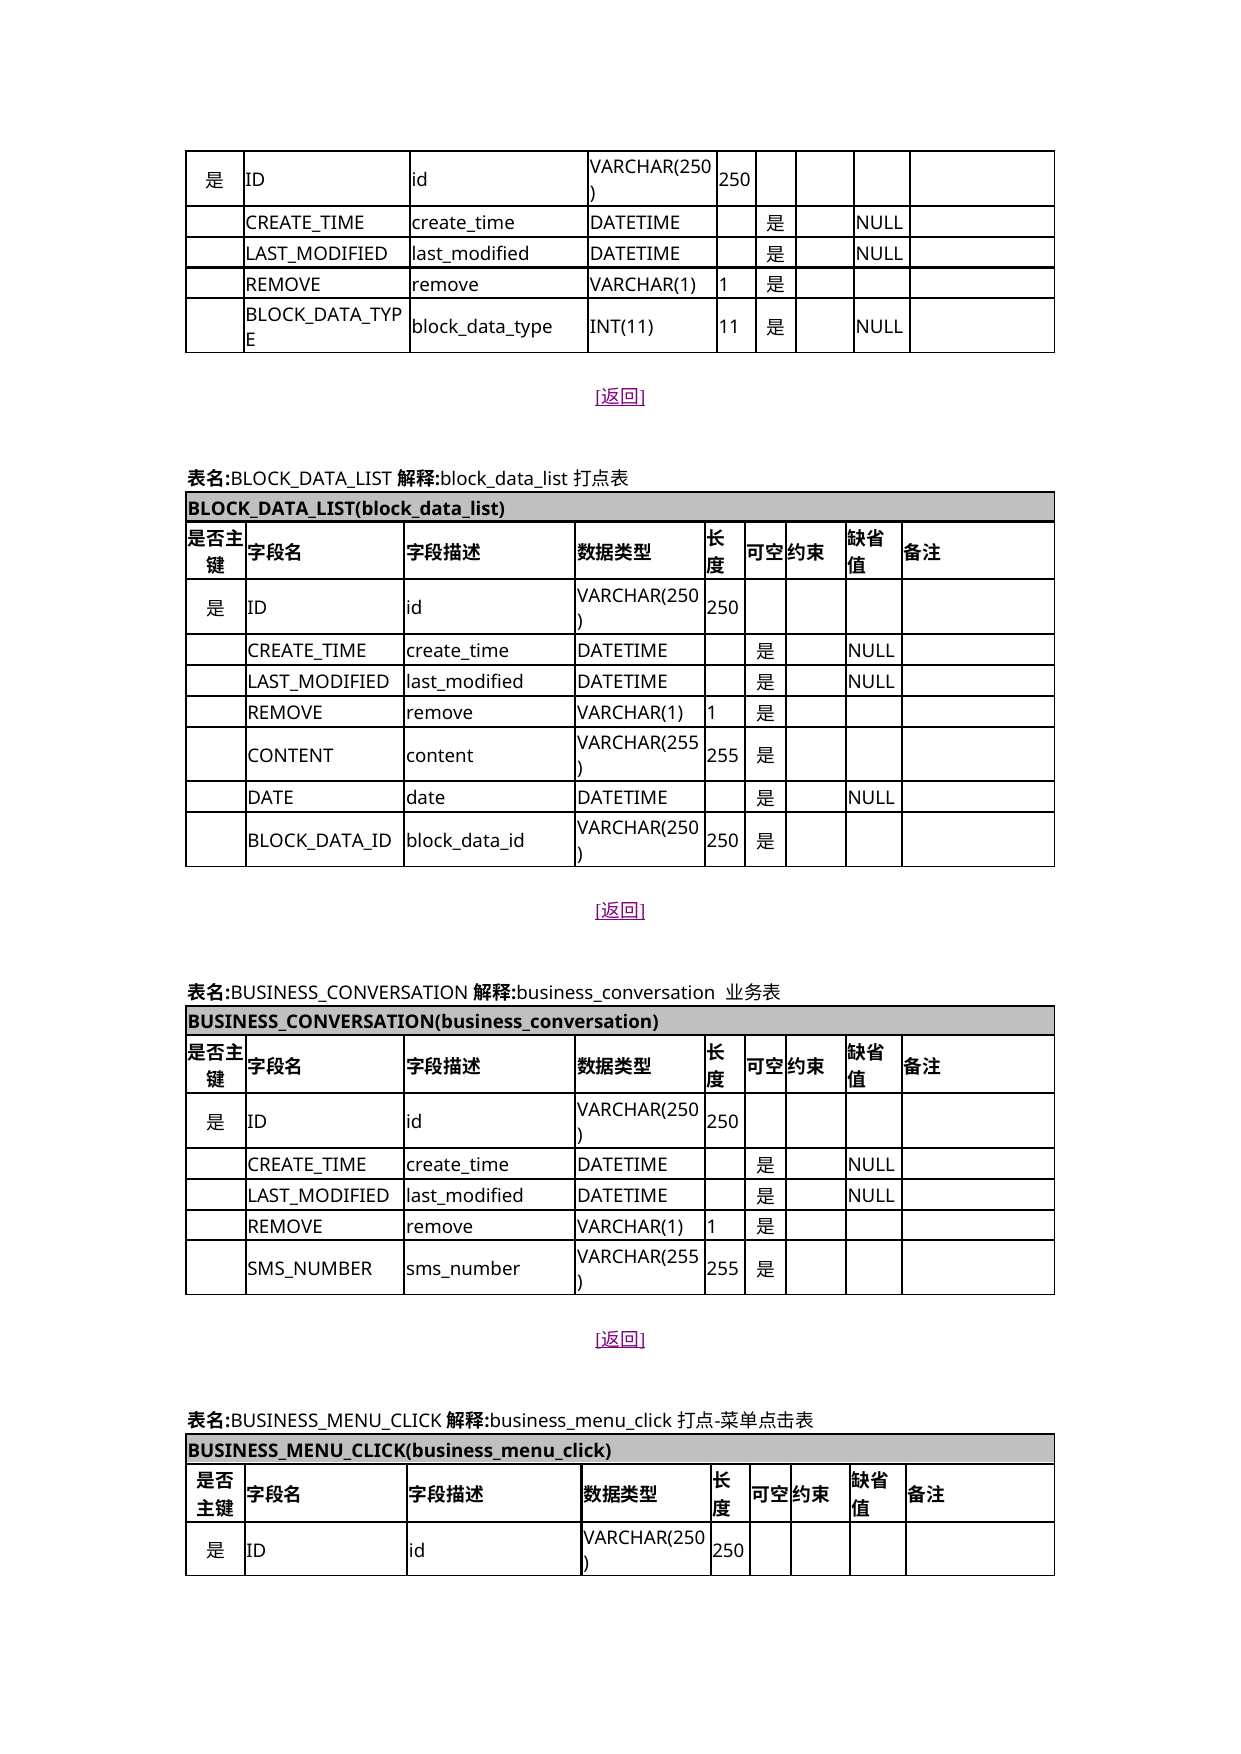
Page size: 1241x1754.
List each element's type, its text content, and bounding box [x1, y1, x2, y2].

table_cell VARCHAR(255) [576, 728, 704, 780]
table_cell VARCHAR(1) [576, 1211, 704, 1239]
table_cell [847, 728, 901, 780]
table_cell NULL [847, 1149, 901, 1178]
table_cell [187, 697, 245, 726]
table_cell 是 [746, 697, 785, 726]
table_cell create_time [405, 1149, 574, 1178]
table_cell [903, 782, 1054, 811]
table_cell 数据类型 [576, 1036, 704, 1092]
table_cell 长度 [706, 1036, 744, 1092]
table_header BUSINESS_MENU_CLICK(business_menu_click) [187, 1435, 1054, 1462]
table_cell [903, 635, 1054, 664]
table_cell 250 [718, 152, 755, 205]
table_cell [718, 207, 755, 236]
table_cell VARCHAR(250) [576, 1094, 704, 1147]
table_cell [787, 1180, 845, 1208]
table_cell 是 [757, 207, 795, 236]
table_cell [187, 1211, 245, 1239]
table_cell [911, 152, 1054, 205]
table_cell [903, 813, 1054, 866]
table_cell block_data_type [411, 299, 587, 352]
table_cell 250 [712, 1523, 749, 1575]
table_cell DATETIME [576, 1180, 704, 1208]
table_cell 1 [718, 269, 755, 297]
table_cell 约束 [792, 1465, 849, 1521]
table_cell [797, 152, 853, 205]
table_cell [903, 1149, 1054, 1178]
table_cell [187, 299, 243, 352]
table_cell CREATE_TIME [247, 1149, 403, 1178]
table_cell remove [405, 697, 574, 726]
table_cell [187, 635, 245, 664]
table_cell DATE [247, 782, 403, 811]
table_cell 可空 [746, 523, 785, 578]
table_header BLOCK_DATA_LIST(block_data_list) [187, 493, 1054, 520]
table_cell 11 [718, 299, 755, 352]
table_cell 缺省值 [851, 1465, 905, 1521]
table_cell DATETIME [576, 782, 704, 811]
table_cell last_modified [405, 1180, 574, 1208]
table_cell [787, 1094, 845, 1147]
table_cell [903, 1094, 1054, 1147]
table_cell [187, 813, 245, 866]
table_cell [787, 697, 845, 726]
table_cell [903, 666, 1054, 695]
table_cell 是 [746, 1180, 785, 1208]
table_cell content [405, 728, 574, 780]
text [返回] [187, 896, 1053, 923]
table_cell REMOVE [247, 697, 403, 726]
table_cell [751, 1523, 790, 1575]
table_cell [787, 1211, 845, 1239]
table_cell 字段描述 [405, 1036, 574, 1092]
table_cell 可空 [746, 1036, 785, 1092]
table_cell [855, 269, 909, 297]
table_cell 是 [746, 635, 785, 664]
table_cell [187, 1149, 245, 1178]
table_cell DATETIME [576, 666, 704, 695]
table_cell 1 [706, 697, 744, 726]
table_cell [903, 697, 1054, 726]
text [返回] [187, 382, 1053, 409]
table_cell DATETIME [589, 238, 716, 266]
table_cell DATETIME [576, 1149, 704, 1178]
table_cell [903, 1211, 1054, 1239]
table_cell [187, 728, 245, 780]
table_cell [787, 728, 845, 780]
table_cell 数据类型 [583, 1465, 710, 1521]
table_cell [797, 238, 853, 266]
table_cell 是否主键 [187, 523, 245, 578]
table_cell NULL [847, 1180, 901, 1208]
table_cell NULL [847, 635, 901, 664]
table_cell [746, 580, 785, 633]
table_cell [907, 1523, 1054, 1575]
table_cell 备注 [903, 1036, 1054, 1092]
table_cell id [411, 152, 587, 205]
table_cell 是 [746, 782, 785, 811]
table_cell [187, 207, 243, 236]
table_cell [911, 269, 1054, 297]
table_cell 字段名 [246, 1465, 406, 1521]
table_cell [187, 666, 245, 695]
table_cell ID [246, 1523, 406, 1575]
table_cell 是 [187, 1094, 245, 1147]
table_cell 约束 [787, 523, 845, 578]
table_cell LAST_MODIFIED [245, 238, 409, 266]
table_cell ID [247, 580, 403, 633]
table_cell 250 [706, 580, 744, 633]
table_cell block_data_id [405, 813, 574, 866]
table_cell id [405, 580, 574, 633]
table_cell [718, 238, 755, 266]
table_cell [706, 1180, 744, 1208]
table_cell [187, 782, 245, 811]
table_cell [847, 813, 901, 866]
table_cell NULL [847, 782, 901, 811]
table_cell [187, 238, 243, 266]
table_cell 长度 [712, 1465, 749, 1521]
table_cell LAST_MODIFIED [247, 1180, 403, 1208]
table_cell [847, 1094, 901, 1147]
table_cell [787, 635, 845, 664]
table_cell 250 [706, 813, 744, 866]
table_cell 是 [187, 1523, 244, 1575]
table_cell create_time [411, 207, 587, 236]
table_cell 是 [746, 728, 785, 780]
table_cell 是 [746, 1241, 785, 1294]
table_cell 数据类型 [576, 523, 704, 578]
table_cell [787, 1241, 845, 1294]
table_cell ID [245, 152, 409, 205]
table_cell [847, 1211, 901, 1239]
table_cell NULL [847, 666, 901, 695]
table_cell [787, 580, 845, 633]
table_cell [187, 269, 243, 297]
table_cell NULL [855, 207, 909, 236]
table_cell [792, 1523, 849, 1575]
text [返回] [187, 1324, 1053, 1351]
table_cell 字段描述 [405, 523, 574, 578]
table_cell 是 [757, 299, 795, 352]
table_cell 可空 [751, 1465, 790, 1521]
table_cell NULL [855, 238, 909, 266]
table_cell date [405, 782, 574, 811]
table_cell [706, 1149, 744, 1178]
table_cell [847, 697, 901, 726]
table_cell 字段名 [247, 523, 403, 578]
table_cell [187, 1241, 245, 1294]
table_cell id [405, 1094, 574, 1147]
table_cell CONTENT [247, 728, 403, 780]
table_cell DATETIME [576, 635, 704, 664]
table_cell 缺省值 [847, 1036, 901, 1092]
table_cell VARCHAR(250) [589, 152, 716, 205]
table_cell [797, 207, 853, 236]
table_cell [855, 152, 909, 205]
table_cell VARCHAR(255) [576, 1241, 704, 1294]
table_cell 是 [746, 666, 785, 695]
table_cell LAST_MODIFIED [247, 666, 403, 695]
table_cell ID [247, 1094, 403, 1147]
table_cell NULL [855, 299, 909, 352]
table_cell VARCHAR(250) [583, 1523, 710, 1575]
table_cell [911, 299, 1054, 352]
table_cell [911, 238, 1054, 266]
table_cell [706, 635, 744, 664]
table_cell 1 [706, 1211, 744, 1239]
table_cell 约束 [787, 1036, 845, 1092]
table_cell 是 [187, 580, 245, 633]
table_cell 是 [746, 813, 785, 866]
table_cell 备注 [907, 1465, 1054, 1521]
table_cell id [408, 1523, 580, 1575]
table_cell 是 [746, 1211, 785, 1239]
table_cell 是 [757, 269, 795, 297]
table_cell REMOVE [245, 269, 409, 297]
table_cell [903, 580, 1054, 633]
table_cell 字段描述 [408, 1465, 580, 1521]
table_cell REMOVE [247, 1211, 403, 1239]
table_cell SMS_NUMBER [247, 1241, 403, 1294]
table_cell last_modified [405, 666, 574, 695]
table_cell sms_number [405, 1241, 574, 1294]
table_cell last_modified [411, 238, 587, 266]
text 表名:BUSINESS_MENU_CLICK 解释:business_menu_click 打点-菜单点击表 [187, 1381, 1053, 1433]
table_cell BLOCK_DATA_ID [247, 813, 403, 866]
text 表名:BLOCK_DATA_LIST 解释:block_data_list 打点表 [187, 438, 1053, 491]
table_cell 长度 [706, 523, 744, 578]
table_cell 255 [706, 728, 744, 780]
table_cell [903, 728, 1054, 780]
text 表名:BUSINESS_CONVERSATION 解释:business_conversation 业务表 [187, 952, 1053, 1005]
table_cell [706, 666, 744, 695]
table_cell BLOCK_DATA_TYPE [245, 299, 409, 352]
table_cell 是 [746, 1149, 785, 1178]
table_cell 255 [706, 1241, 744, 1294]
table_cell DATETIME [589, 207, 716, 236]
table_cell 字段名 [247, 1036, 403, 1092]
table_cell remove [411, 269, 587, 297]
table_cell [187, 1180, 245, 1208]
table_cell VARCHAR(1) [576, 697, 704, 726]
table_cell create_time [405, 635, 574, 664]
table_cell [903, 1241, 1054, 1294]
table_cell [787, 782, 845, 811]
table_cell [797, 299, 853, 352]
table_cell 是 [187, 152, 243, 205]
table_cell VARCHAR(250) [576, 580, 704, 633]
table_cell [787, 666, 845, 695]
table_cell [847, 1241, 901, 1294]
table_cell [851, 1523, 905, 1575]
table_cell INT(11) [589, 299, 716, 352]
table_cell [797, 269, 853, 297]
table_cell VARCHAR(250) [576, 813, 704, 866]
table_cell [903, 1180, 1054, 1208]
table_cell 缺省值 [847, 523, 901, 578]
table_header BUSINESS_CONVERSATION(business_conversation) [187, 1007, 1054, 1034]
table_cell [706, 782, 744, 811]
table_cell [787, 813, 845, 866]
table_cell [746, 1094, 785, 1147]
table_cell [911, 207, 1054, 236]
table_cell remove [405, 1211, 574, 1239]
table_cell [787, 1149, 845, 1178]
table_cell 是 [757, 238, 795, 266]
table_cell 是否主键 [187, 1036, 245, 1092]
table_cell [847, 580, 901, 633]
table_cell CREATE_TIME [247, 635, 403, 664]
table_cell [757, 152, 795, 205]
table_cell VARCHAR(1) [589, 269, 716, 297]
table_cell 250 [706, 1094, 744, 1147]
table_cell 备注 [903, 523, 1054, 578]
table_cell 是否主键 [187, 1465, 244, 1521]
table_cell CREATE_TIME [245, 207, 409, 236]
